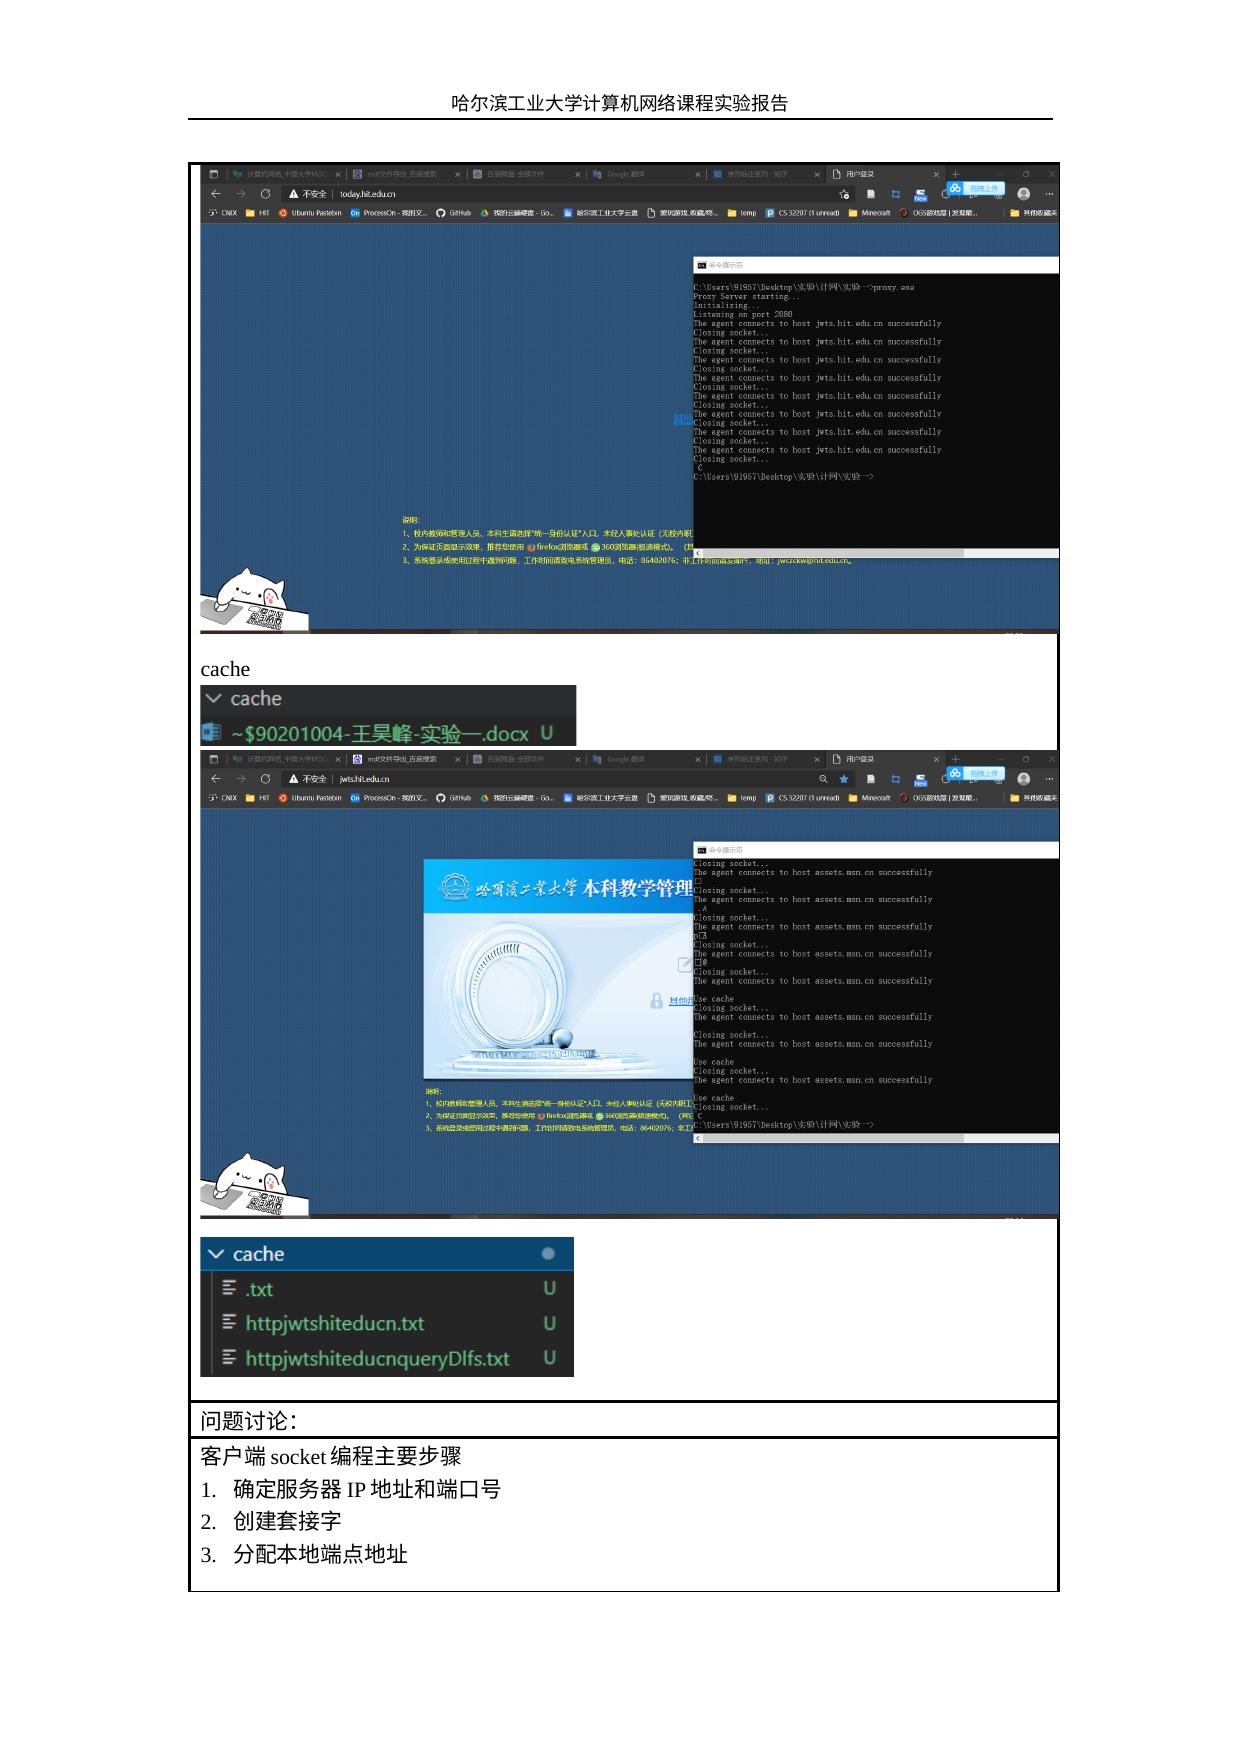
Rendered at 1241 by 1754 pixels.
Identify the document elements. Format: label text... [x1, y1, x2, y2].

picture [200, 750, 1059, 1219]
picture [200, 685, 577, 746]
table_cell 问题讨论： [191, 1403, 1057, 1436]
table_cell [191, 1439, 1057, 1591]
table_cell 基本的代理功能 网站过滤 用户过滤 网站引导 cache [191, 165, 1057, 1400]
picture [200, 1237, 574, 1377]
picture [200, 165, 1059, 634]
